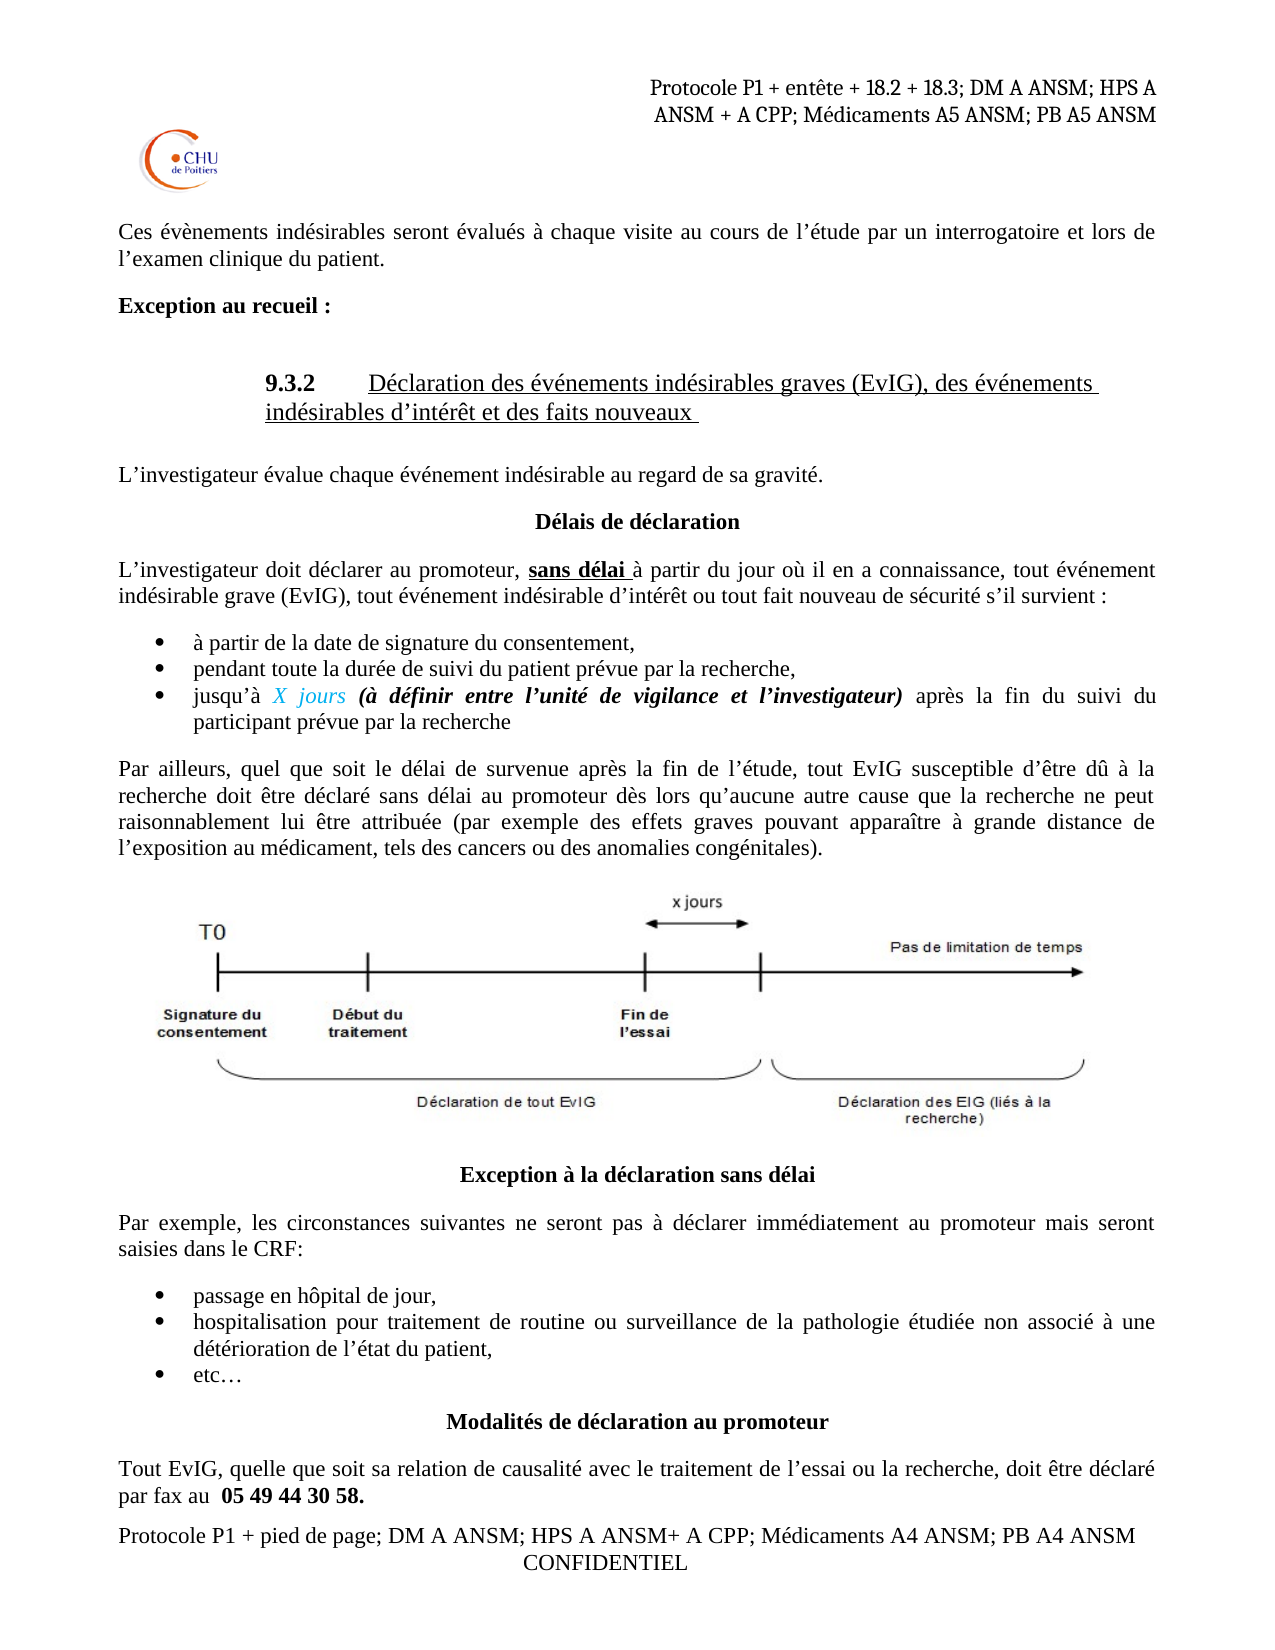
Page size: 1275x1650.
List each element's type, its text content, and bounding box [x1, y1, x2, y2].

list jusqu’à X jours (à définir entre l’unité de vigilance et l’investigateur) après la fin du suivi du participant prévue par la recherche [156, 682, 1157, 734]
text Par exemple, les circonstances suivantes ne seront pas à déclarer immédiatement au promoteur mais seront saisies dans le CRF: [118, 1208, 1157, 1261]
list passage en hôpital de jour, [156, 1282, 1157, 1308]
list à partir de la date de signature du consentement, [156, 629, 1157, 656]
text Délais de déclaration [118, 508, 1157, 535]
list pendant toute la durée de suivi du patient prévue par la recherche, [156, 656, 1157, 682]
list etc… [156, 1361, 1157, 1387]
subtitle 9.3.2 Déclaration des événements indésirables graves (EvIG), des événements indésirables d’intérêt et des faits nouveaux [265, 368, 1157, 461]
text Modalités de déclaration au promoteur [118, 1408, 1157, 1435]
picture [137, 881, 1144, 1137]
text Exception au recueil : [118, 292, 1157, 318]
picture [137, 127, 223, 194]
list hospitalisation pour traitement de routine ou surveillance de la pathologie étudiée non associé à une détérioration de l’état du patient, [156, 1308, 1157, 1361]
text L’investigateur doit déclarer au promoteur, sans délai à partir du jour où il en a connaissance, tout événement indésirable grave (EvIG), tout événement indésirable d’intérêt ou tout fait nouveau de sécurité s’il survient : [118, 556, 1157, 608]
text Exception à la déclaration sans délai [118, 1161, 1157, 1188]
text L’investigateur évalue chaque événement indésirable au regard de sa gravité. [118, 461, 1157, 488]
text Par ailleurs, quel que soit le délai de survenue après la fin de l’étude, tout EvIG susceptible d’être dû à la recherche doit être déclaré sans délai au promoteur dès lors qu’aucune autre cause que la recherche ne peut raisonnablement lui être attribuée (par exemple des effets graves pouvant apparaître à grande distance de l’exposition au médicament, tels des cancers ou des anomalies congénitales). [118, 755, 1157, 861]
text Tout EvIG, quelle que soit sa relation de causalité avec le traitement de l’essai ou la recherche, doit être déclaré par fax au 05 49 44 30 58. [118, 1456, 1157, 1508]
text Ces évènements indésirables seront évalués à chaque visite au cours de l’étude par un interrogatoire et lors de l’examen clinique du patient. [118, 218, 1157, 271]
